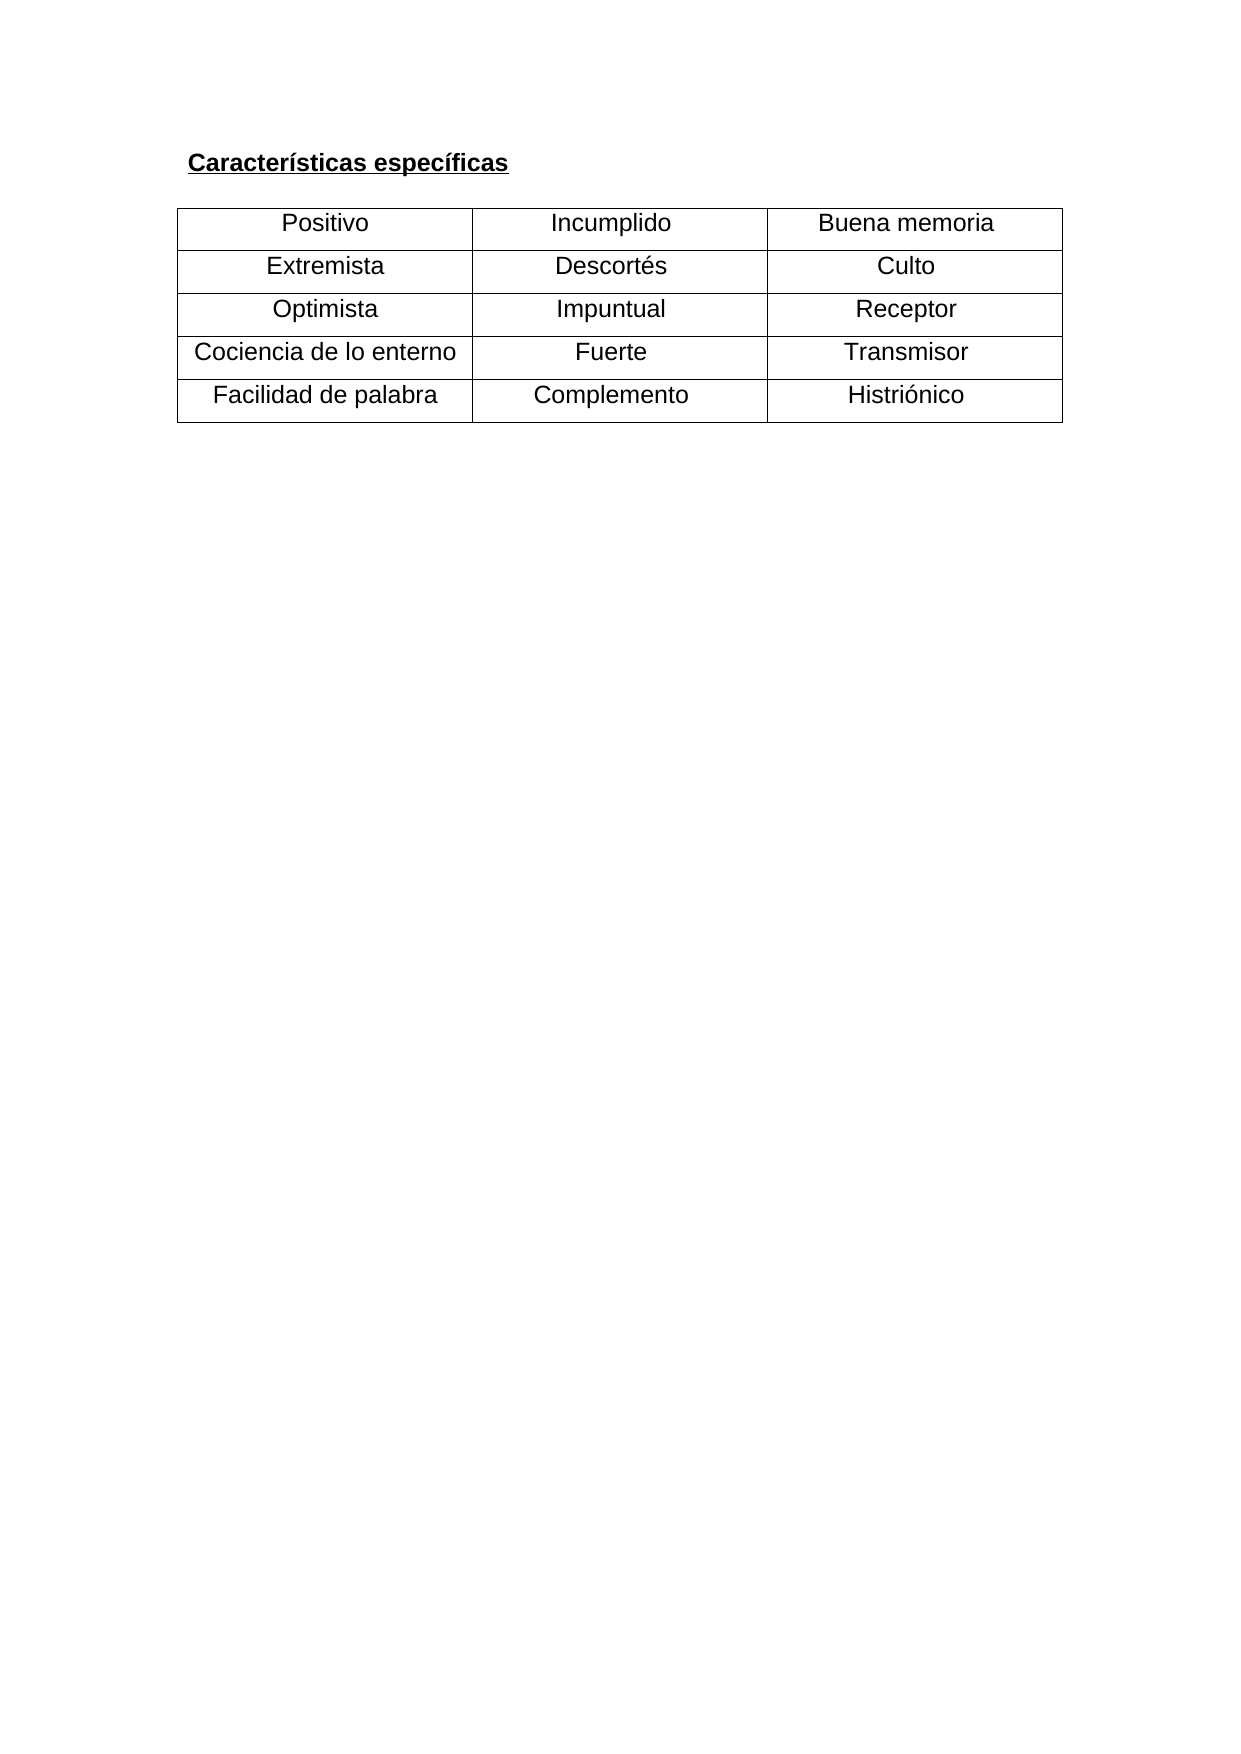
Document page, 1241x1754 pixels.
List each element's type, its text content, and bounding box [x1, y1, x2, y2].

table_header Incumplido [473, 209, 767, 250]
table_cell Transmisor [768, 337, 1062, 379]
table_cell Culto [768, 251, 1062, 293]
table_header Buena memoria [768, 209, 1062, 250]
table_cell Complemento [473, 380, 767, 422]
table_cell Receptor [768, 294, 1062, 336]
table_cell Impuntual [473, 294, 767, 336]
table_cell Optimista [178, 294, 472, 336]
table_header Positivo [178, 209, 472, 250]
text Características específicas [188, 148, 1045, 176]
table_cell Descortés [473, 251, 767, 293]
table_cell Histriónico [768, 380, 1062, 422]
table_cell Facilidad de palabra [178, 380, 472, 422]
table_cell Extremista [178, 251, 472, 293]
table_cell Cociencia de lo enterno [178, 337, 472, 379]
table_cell Fuerte [473, 337, 767, 379]
